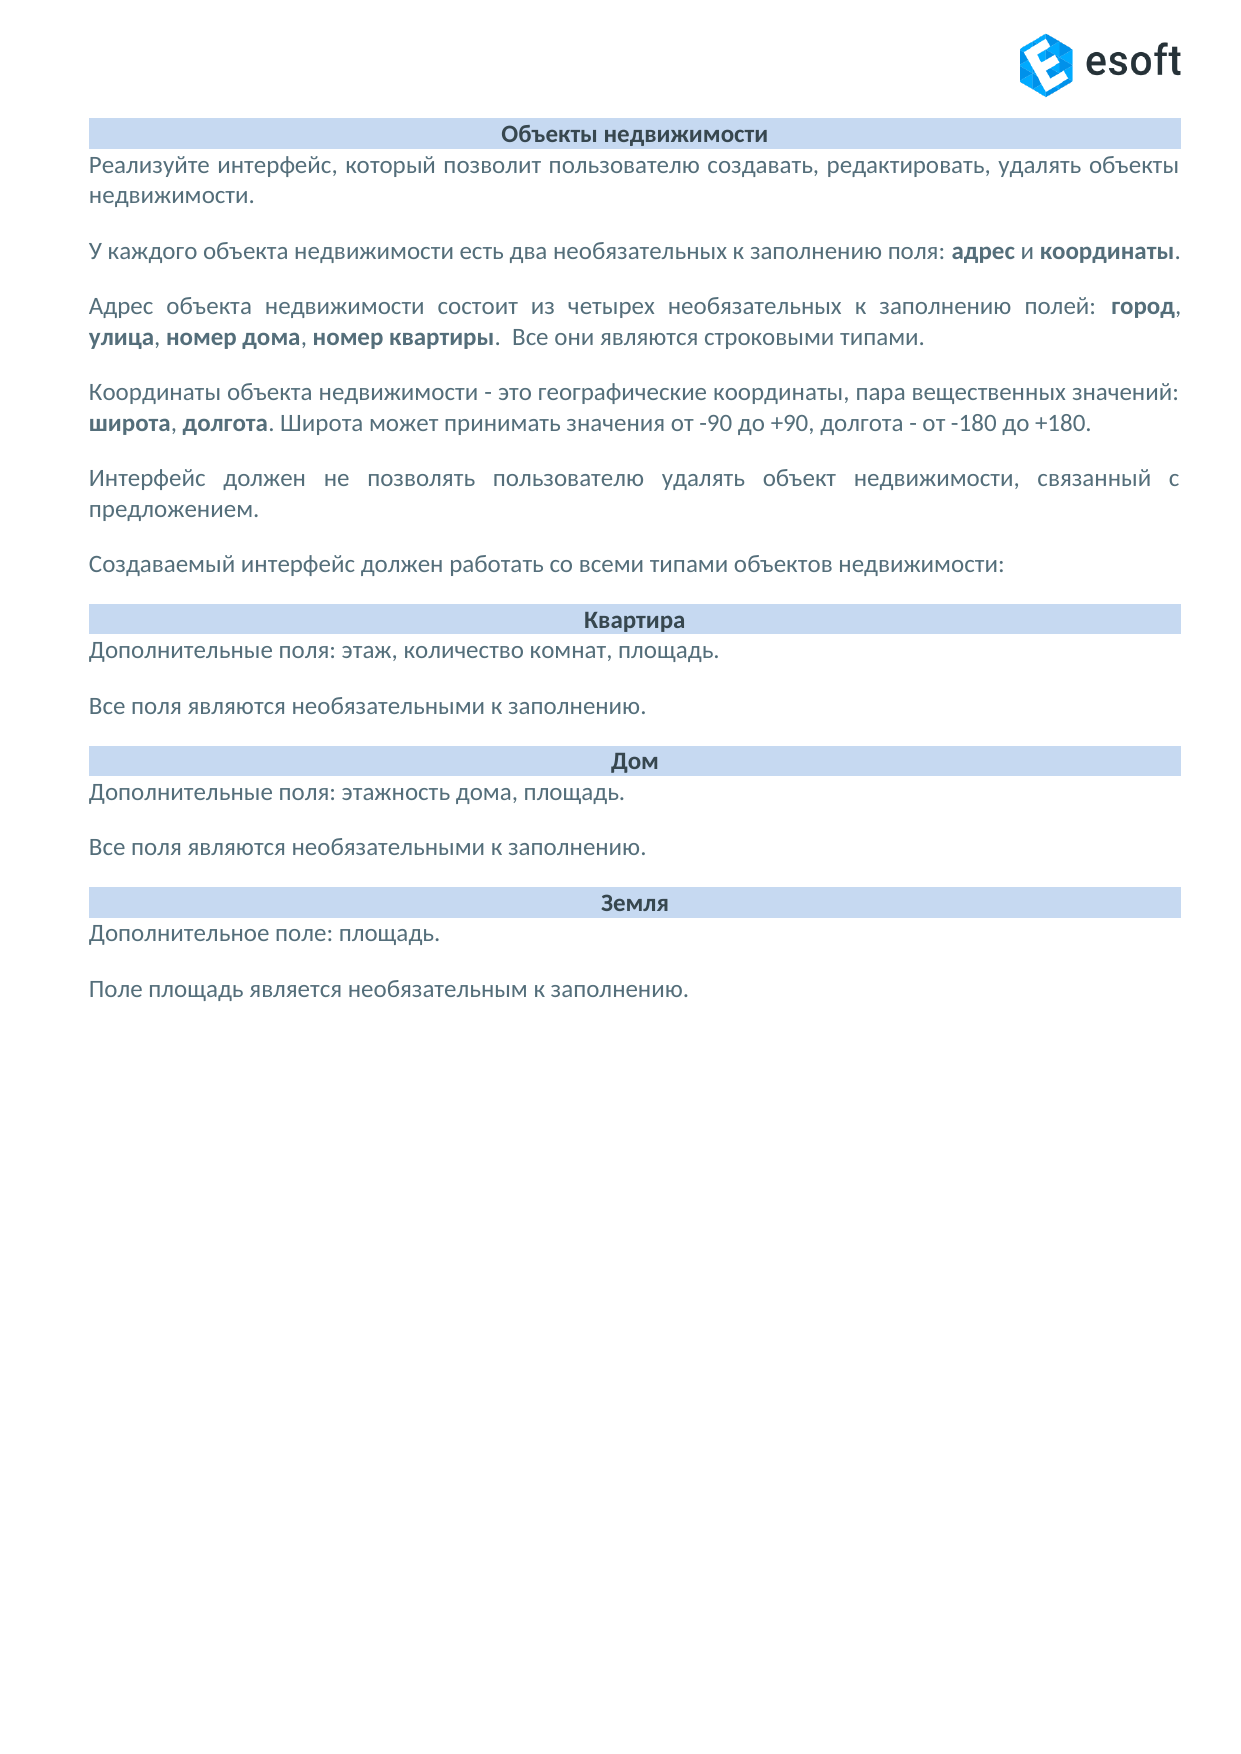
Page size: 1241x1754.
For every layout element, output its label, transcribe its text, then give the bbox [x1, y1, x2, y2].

text Дополнительные поля: этажность дома, площадь. [89, 776, 1181, 807]
text Дополнительное поле: площадь. [89, 918, 1181, 948]
text Реализуйте интерфейс, который позволит пользователю создавать, редактировать, удалять объекты недвижимости. [89, 149, 1181, 210]
picture [1020, 32, 1181, 98]
text У каждого объекта недвижимости есть два необязательных к заполнению поля: адрес и координаты. [89, 235, 1181, 265]
text Поле площадь является необязательным к заполнению. [89, 973, 1181, 1004]
text Адрес объекта недвижимости состоит из четырех необязательных к заполнению полей: город, улица, номер дома, номер квартиры. Все они являются строковыми типами. [89, 290, 1181, 351]
text Создаваемый интерфейс должен работать со всеми типами объектов недвижимости: [89, 548, 1181, 579]
text Все поля являются необязательными к заполнению. [89, 832, 1181, 862]
subtitle Земля [89, 887, 1181, 918]
picture [1020, 67, 1033, 79]
subtitle Квартира [89, 604, 1181, 634]
text Дополнительные поля: этаж, количество комнат, площадь. [89, 634, 1181, 665]
text Все поля являются необязательными к заполнению. [89, 690, 1181, 721]
text Координаты объекта недвижимости - это географические координаты, пара вещественных значений: широта, долгота. Широта может принимать значения от -90 до +90, долгота - от -180 до +180. [89, 376, 1181, 437]
subtitle Объекты недвижимости [89, 118, 1181, 149]
subtitle Дом [89, 746, 1181, 776]
text Интерфейс должен не позволять пользователю удалять объект недвижимости, связанный с предложением. [89, 462, 1181, 523]
